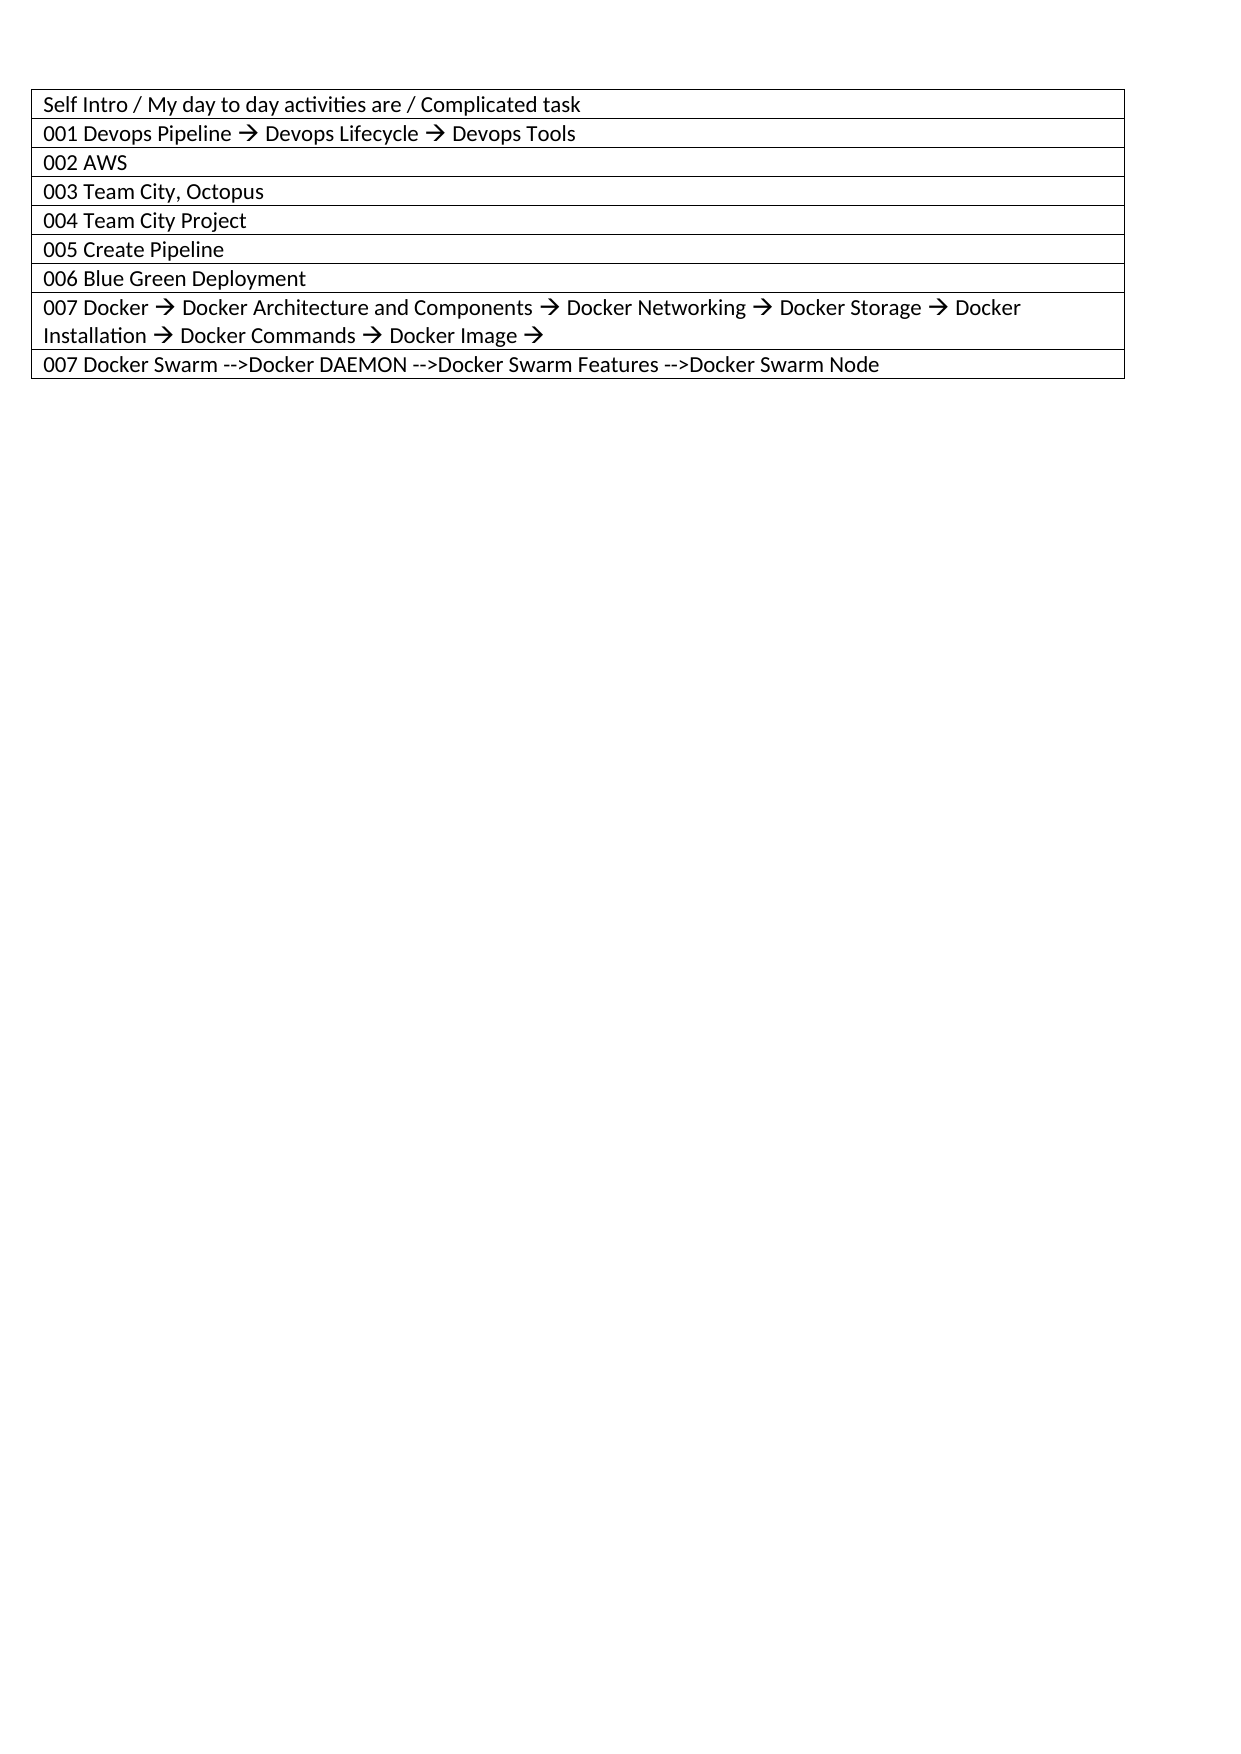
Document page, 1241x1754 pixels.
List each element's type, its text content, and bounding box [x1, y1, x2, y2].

table_cell 003 Team City, Octopus [32, 177, 1124, 205]
table_cell 001 Devops Pipeline Devops Lifecycle Devops Tools [32, 119, 1124, 147]
table_cell 005 Create Pipeline [32, 235, 1124, 263]
table_cell 007 Docker Swarm -->Docker DAEMON -->Docker Swarm Features -->Docker Swarm Node [32, 350, 1124, 378]
table_cell 004 Team City Project [32, 206, 1124, 234]
table_cell 006 Blue Green Deployment [32, 264, 1124, 292]
table_cell 007 Docker Docker Architecture and Components Docker Networking Docker Storage Docker Installation Docker Commands Docker Image [32, 293, 1124, 349]
table_header Self Intro / My day to day activities are / Complicated task [32, 90, 1124, 118]
